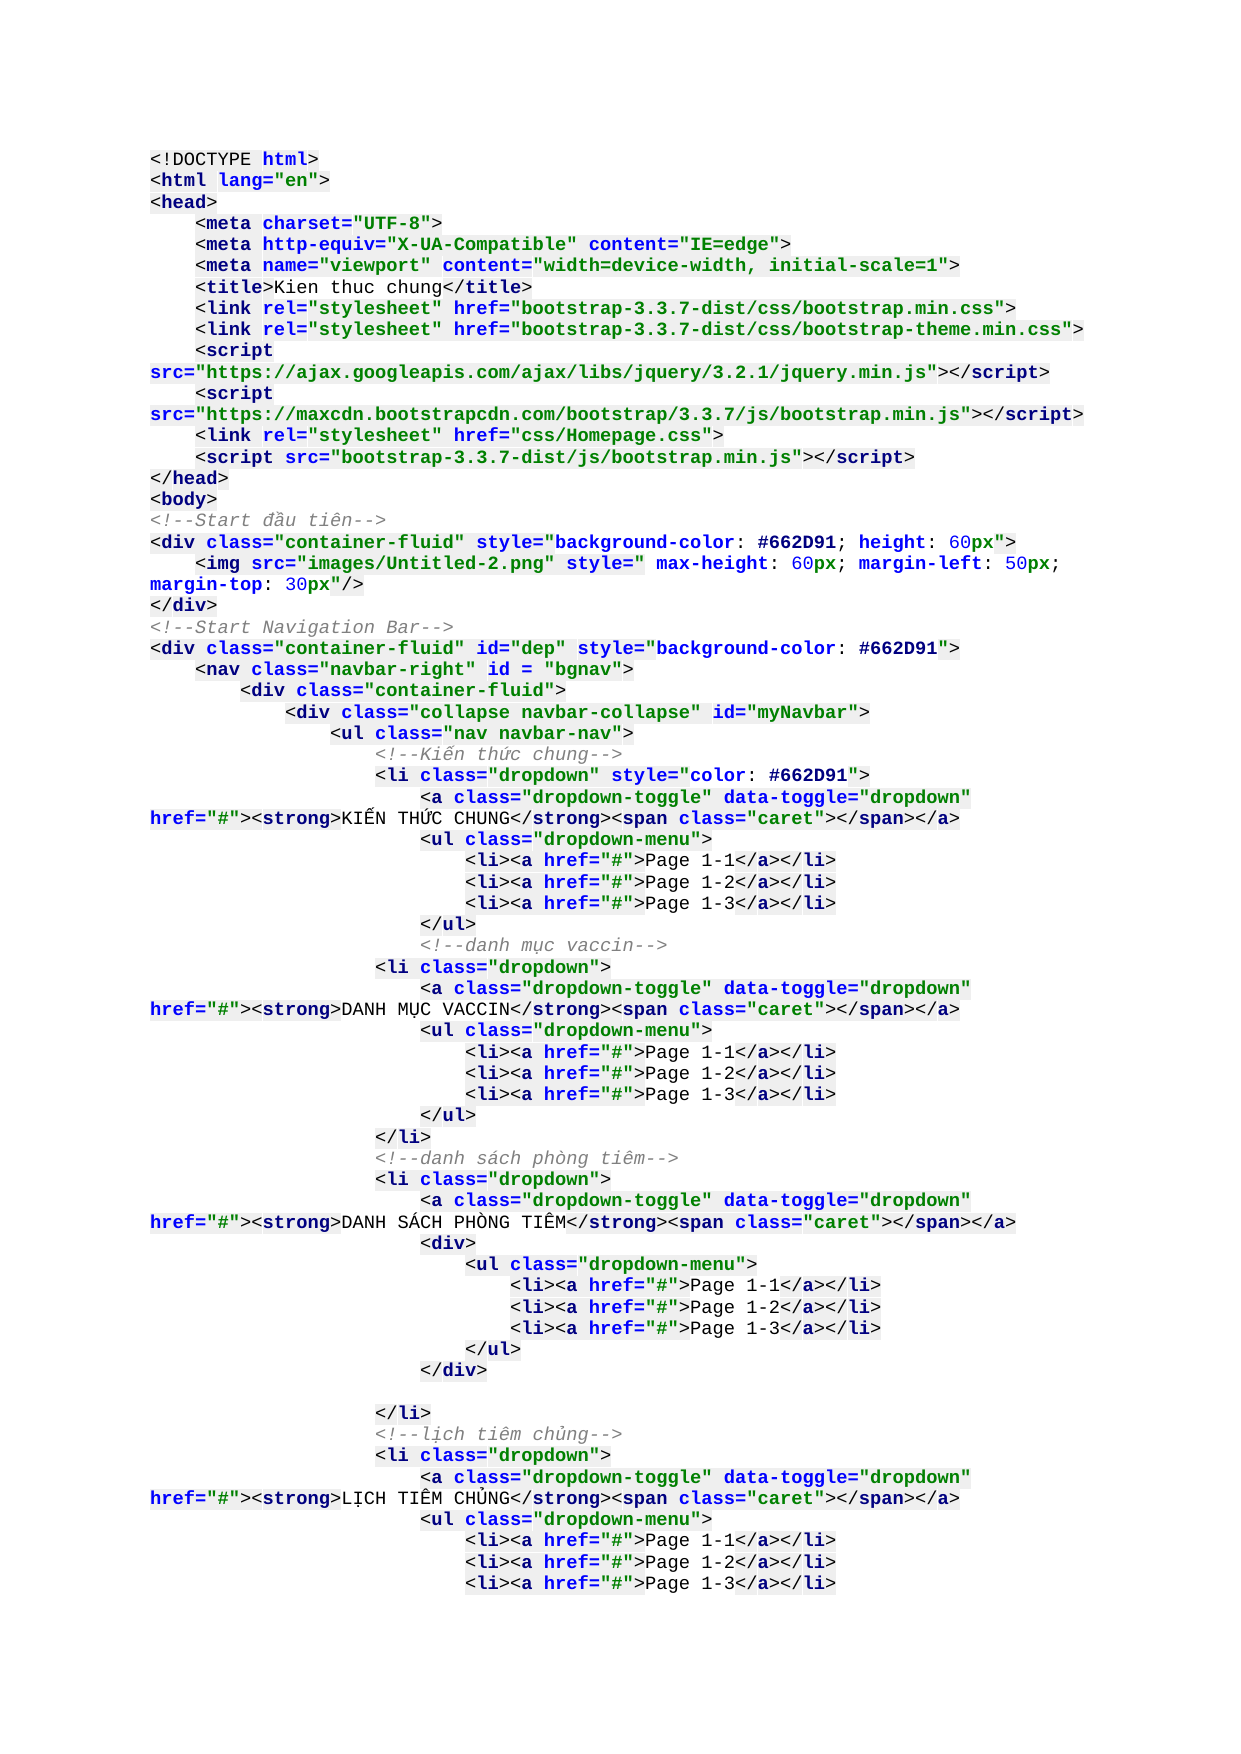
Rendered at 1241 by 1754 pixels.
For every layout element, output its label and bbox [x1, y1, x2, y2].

text [150, 150, 1090, 1595]
